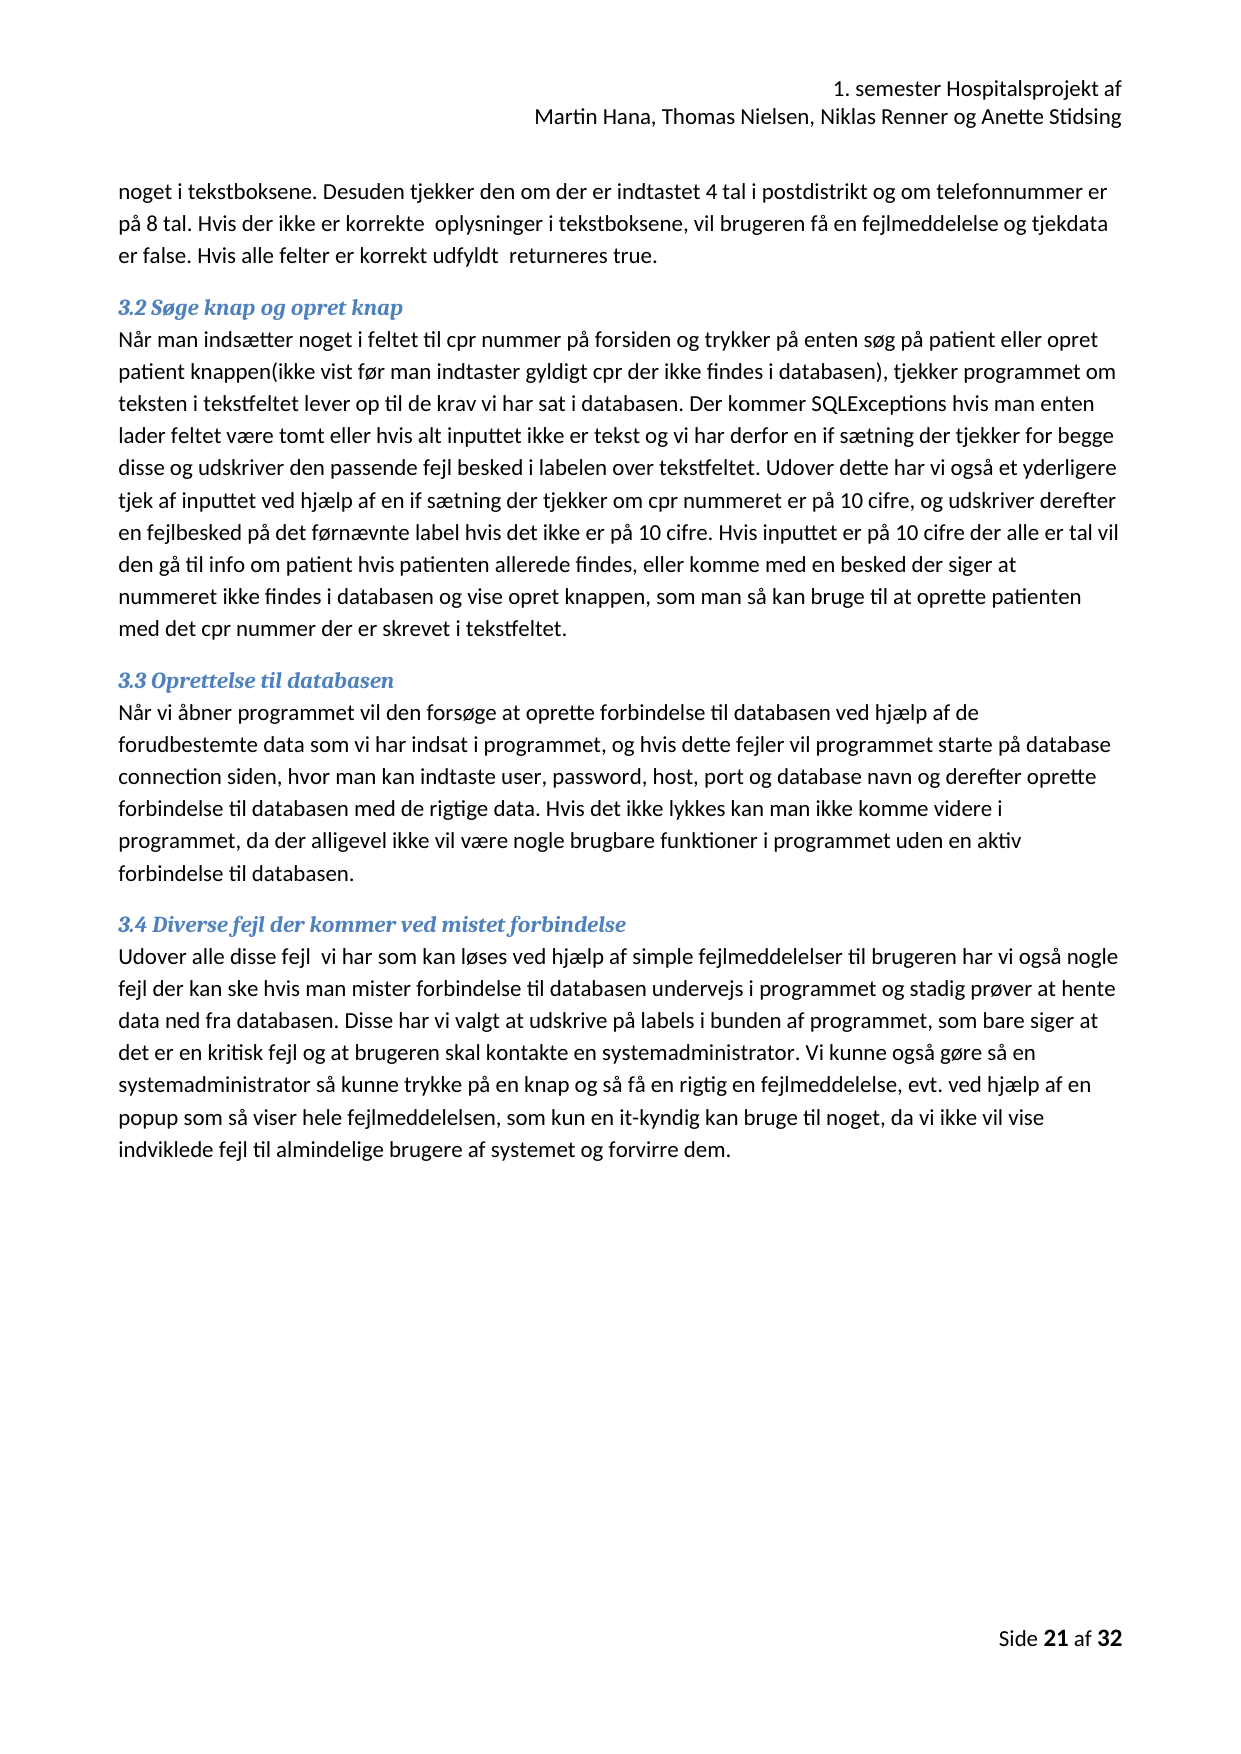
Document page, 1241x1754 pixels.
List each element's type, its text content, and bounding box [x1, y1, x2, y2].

text Udover alle disse fejl vi har som kan løses ved hjælp af simple fejlmeddelelser til brugeren har vi også nogle fejl der kan ske hvis man mister forbindelse til databasen undervejs i programmet og stadig prøver at hente data ned fra databasen. Disse har vi valgt at udskrive på labels i bunden af programmet, som bare siger at det er en kritisk fejl og at brugeren skal kontakte en systemadministrator. Vi kunne også gøre så en systemadministrator så kunne trykke på en knap og så få en rigtig en fejlmeddelelse, evt. ved hjælp af en popup som så viser hele fejlmeddelelsen, som kun en it-kyndig kan bruge til noget, da vi ikke vil vise indviklede fejl til almindelige brugere af systemet og forvirre dem. [118, 942, 1122, 1163]
subtitle 3.2 Søge knap og opret knap [118, 294, 1122, 321]
subtitle 3.4 Diverse fejl der kommer ved mistet forbindelse [118, 912, 1122, 938]
text Når vi åbner programmet vil den forsøge at oprette forbindelse til databasen ved hjælp af de forudbestemte data som vi har indsat i programmet, og hvis dette fejler vil programmet starte på database connection siden, hvor man kan indtaste user, password, host, port og database navn og derefter oprette forbindelse til databasen med de rigtige data. Hvis det ikke lykkes kan man ikke komme videre i programmet, da der alligevel ikke vil være nogle brugbare funktioner i programmet uden en aktiv forbindelse til databasen. [118, 698, 1122, 887]
text Når man indsætter noget i feltet til cpr nummer på forsiden og trykker på enten søg på patient eller opret patient knappen(ikke vist før man indtaster gyldigt cpr der ikke findes i databasen), tjekker programmet om teksten i tekstfeltet lever op til de krav vi har sat i databasen. Der kommer SQLExceptions hvis man enten lader feltet være tomt eller hvis alt inputtet ikke er tekst og vi har derfor en if sætning der tjekker for begge disse og udskriver den passende fejl besked i labelen over tekstfeltet. Udover dette har vi også et yderligere tjek af inputtet ved hjælp af en if sætning der tjekker om cpr nummeret er på 10 cifre, og udskriver derefter en fejlbesked på det førnævnte label hvis det ikke er på 10 cifre. Hvis inputtet er på 10 cifre der alle er tal vil den gå til info om patient hvis patienten allerede findes, eller komme med en besked der siger at nummeret ikke findes i databasen og vise opret knappen, som man så kan bruge til at oprette patienten med det cpr nummer der er skrevet i tekstfeltet. [118, 325, 1122, 642]
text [118, 177, 1122, 269]
subtitle 3.3 Oprettelse til databasen [118, 667, 1122, 694]
